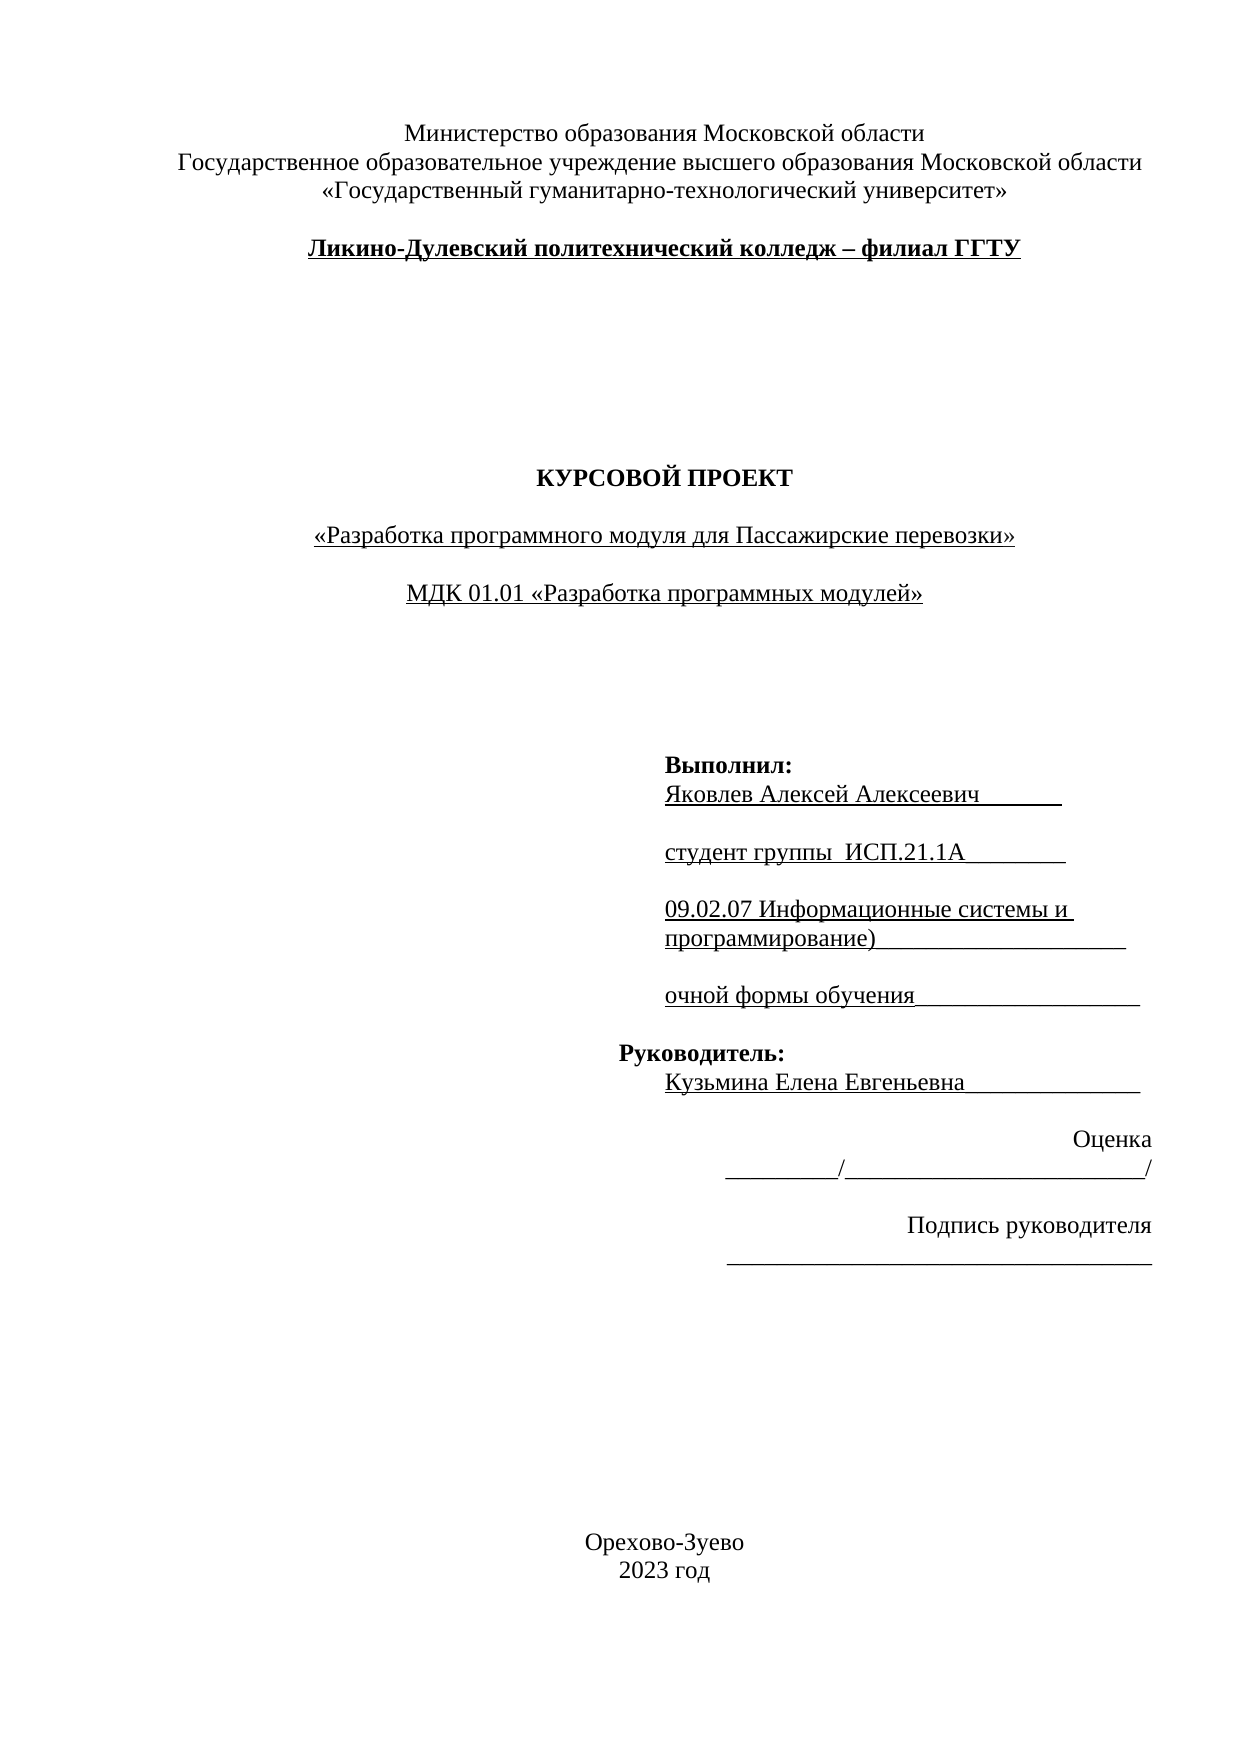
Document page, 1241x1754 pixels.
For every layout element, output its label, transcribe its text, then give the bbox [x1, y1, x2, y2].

text 2023 год [177, 1556, 1152, 1584]
text Министерство образования Московской области [177, 118, 1152, 147]
text Кузьмина Елена Евгеньевна______________ [664, 1067, 1152, 1096]
text Яковлев Алексей Алексеевич [664, 779, 1152, 808]
text «Разработка программного модуля для Пассажирские перевозки» [177, 521, 1152, 549]
text Руководитель: [177, 1038, 1152, 1067]
text _________/________________________/ [664, 1153, 1152, 1182]
text МДК 01.01 «Разработка программных модулей» [177, 578, 1152, 607]
text Орехово-Зуево [177, 1527, 1152, 1556]
text Подпись руководителя [664, 1211, 1152, 1239]
text очной формы обучения__________________ [664, 981, 1152, 1009]
text Оценка [664, 1124, 1152, 1153]
text «Государственный гуманитарно-технологический университет» [177, 176, 1152, 204]
text 09.02.07 Информационные системы и программирование)____________________ [664, 894, 1152, 952]
text __________________________________ [664, 1239, 1152, 1268]
text Ликино-Дулевский политехнический колледж – филиал ГГТУ [177, 233, 1152, 262]
text КУРСОВОЙ ПРОЕКТ [177, 463, 1152, 492]
text Выполнил: [664, 751, 1152, 779]
text Государственное образовательное учреждение высшего образования Московской области [177, 147, 1152, 176]
text студент группы ИСП.21.1А________ [664, 837, 1152, 866]
